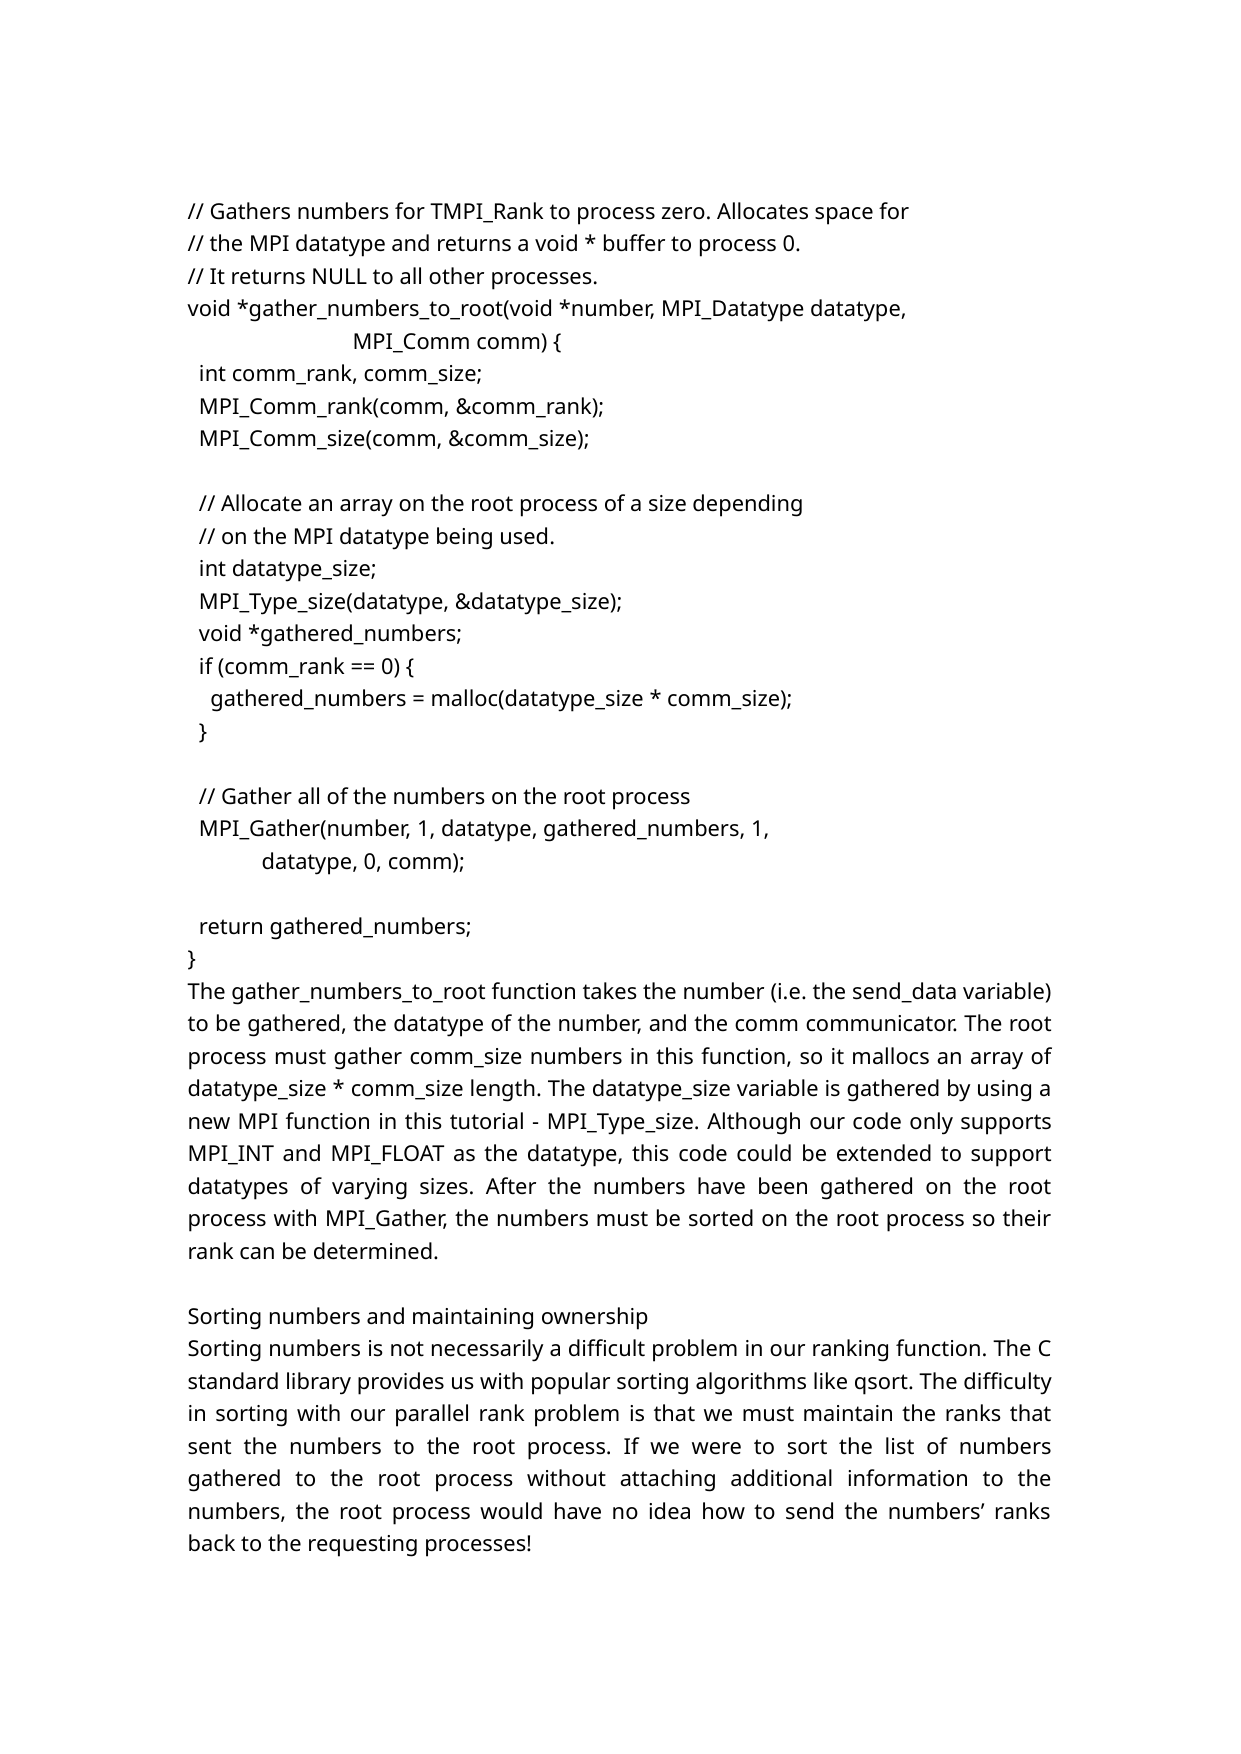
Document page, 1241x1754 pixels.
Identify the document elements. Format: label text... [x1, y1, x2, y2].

text MPI_Comm_rank(comm, &comm_rank); [187, 389, 1053, 422]
text // on the MPI datatype being used. [187, 519, 1053, 552]
text // the MPI datatype and returns a void * buffer to process 0. [187, 227, 1053, 259]
text Sorting numbers and maintaining ownership [187, 1299, 1053, 1332]
text MPI_Type_size(datatype, &datatype_size); [187, 584, 1053, 617]
text // Allocate an array on the root process of a size depending [187, 487, 1053, 519]
text void *gather_numbers_to_root(void *number, MPI_Datatype datatype, [187, 292, 1053, 324]
text void *gathered_numbers; [187, 617, 1053, 649]
text return gathered_numbers; [187, 909, 1053, 942]
text gathered_numbers = malloc(datatype_size * comm_size); [187, 682, 1053, 714]
text MPI_Gather(number, 1, datatype, gathered_numbers, 1, [187, 812, 1053, 844]
text int comm_rank, comm_size; [187, 357, 1053, 389]
text // Gather all of the numbers on the root process [187, 779, 1053, 812]
text } [187, 714, 1053, 747]
text if (comm_rank == 0) { [187, 649, 1053, 682]
text MPI_Comm comm) { [187, 324, 1053, 357]
text int datatype_size; [187, 552, 1053, 584]
text // It returns NULL to all other processes. [187, 259, 1053, 292]
text datatype, 0, comm); [187, 844, 1053, 877]
text MPI_Comm_size(comm, &comm_size); [187, 422, 1053, 454]
text Sorting numbers is not necessarily a difficult problem in our ranking function. The C standard library provides us with popular sorting algorithms like qsort. The difficulty in sorting with our parallel rank problem is that we must maintain the ranks that sent the numbers to the root process. If we were to sort the list of numbers gathered to the root process without attaching additional information to the numbers, the root process would have no idea how to send the numbers’ ranks back to the requesting processes! [187, 1332, 1053, 1559]
text } [187, 942, 1053, 974]
text The gather_numbers_to_root function takes the number (i.e. the send_data variable) to be gathered, the datatype of the number, and the comm communicator. The root process must gather comm_size numbers in this function, so it mallocs an array of datatype_size * comm_size length. The datatype_size variable is gathered by using a new MPI function in this tutorial - MPI_Type_size. Although our code only supports MPI_INT and MPI_FLOAT as the datatype, this code could be extended to support datatypes of varying sizes. After the numbers have been gathered on the root process with MPI_Gather, the numbers must be sorted on the root process so their rank can be determined. [187, 974, 1053, 1267]
text // Gathers numbers for TMPI_Rank to process zero. Allocates space for [187, 194, 1053, 227]
